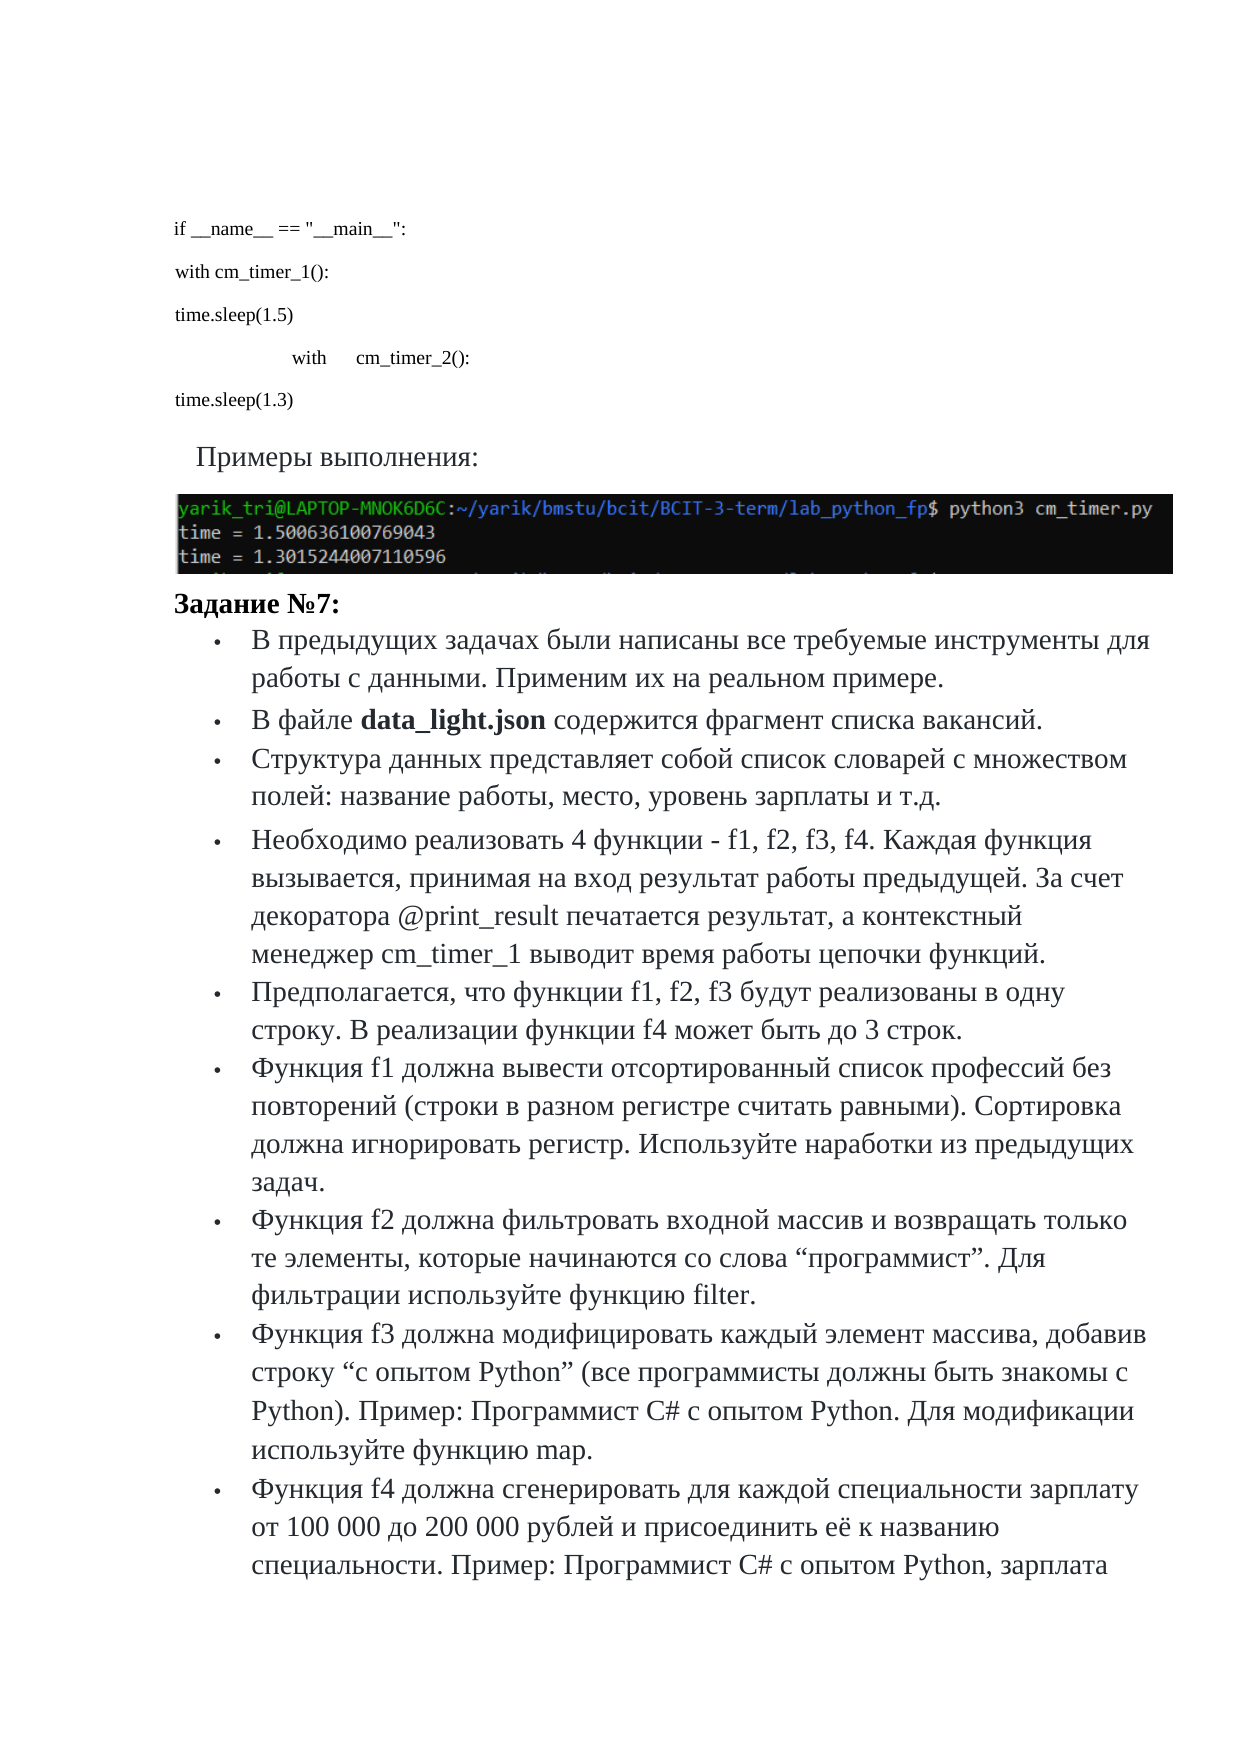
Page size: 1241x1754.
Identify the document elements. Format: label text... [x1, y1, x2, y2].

list Функция f3 должна модифицировать каждый элемент массива, добавив строку “с опытом Python” (все программисты должны быть знакомы с Python). Пример: Программист C# с опытом Python. Для модификации используйте функцию map. [214, 1316, 1151, 1466]
text Примеры выполнения: [176, 439, 1151, 473]
list Функция f1 должна вывести отсортированный список профессий без повторений (строки в разном регистре считать равными). Сортировка должна игнорировать регистр. Используйте наработки из предыдущих задач. [214, 1050, 1151, 1197]
list Функция f2 должна фильтровать входной массив и возвращать только те элементы, которые начинаются со слова “программист”. Для фильтрации используйте функцию filter. [214, 1202, 1151, 1311]
text with cm_timer_2(): time.sleep(1.3) [175, 346, 471, 411]
list В предыдущих задачах были написаны все требуемые инструменты для работы с данными. Применим их на реальном примере. [214, 622, 1151, 693]
list Предполагается, что функции f1, f2, f3 будут реализованы в одну строку. В реализации функции f4 может быть до 3 строк. [214, 974, 1151, 1046]
list В файле data_light.json содержится фрагмент списка вакансий. [214, 702, 1151, 736]
list Необходимо реализовать 4 функции - f1, f2, f3, f4. Каждая функция вызывается, принимая на вход результат работы предыдущей. За счет декоратора @print_result печатается результат, а контекстный менеджер cm_timer_1 выводит время работы цепочки функций. [214, 822, 1151, 969]
list Структура данных представляет собой список словарей с множеством полей: название работы, место, уровень зарплаты и т.д. [214, 741, 1151, 812]
text Задание №7: [174, 586, 1172, 619]
text if __name__ == "__main__": with cm_timer_1(): time.sleep(1.5) [174, 217, 446, 325]
picture [175, 494, 1173, 574]
